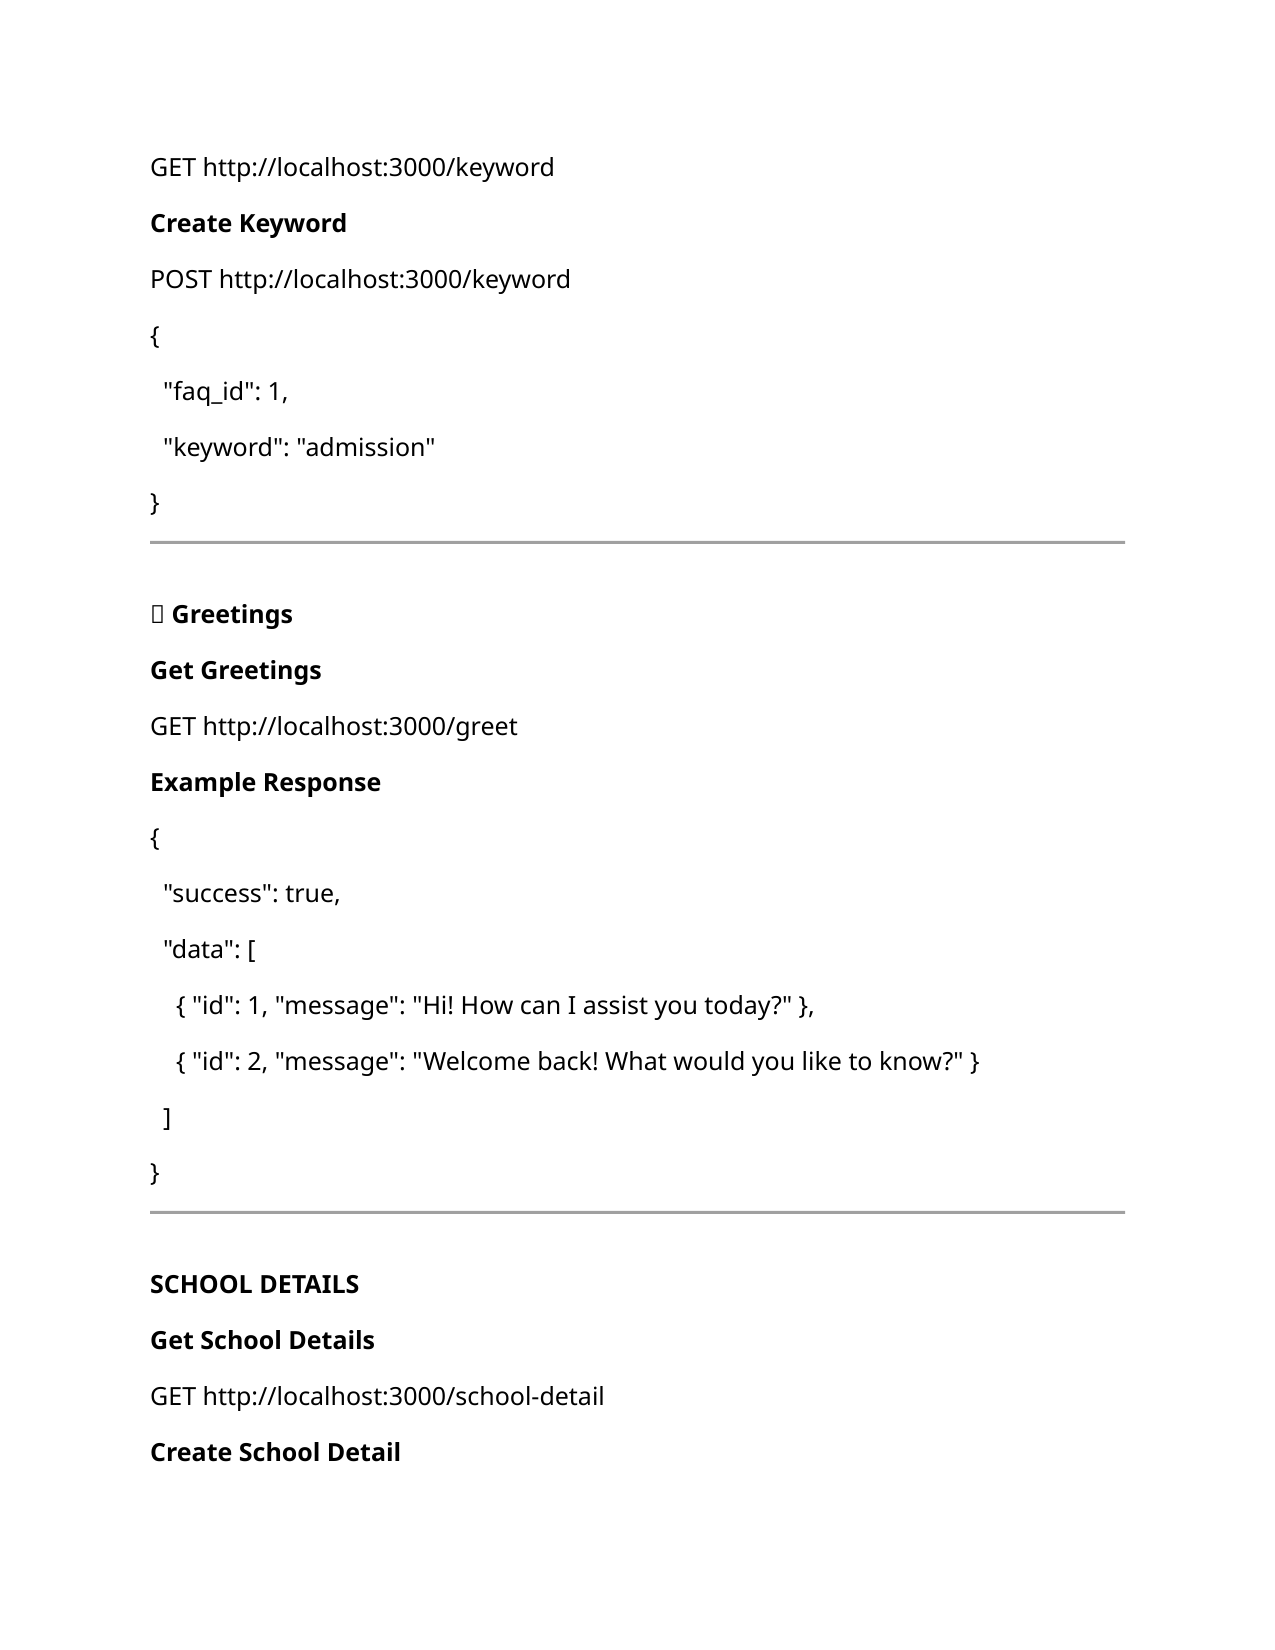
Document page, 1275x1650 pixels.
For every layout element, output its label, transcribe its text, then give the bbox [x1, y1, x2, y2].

text Get Greetings [150, 652, 1125, 687]
text { [150, 317, 1125, 352]
text GET http://localhost:3000/keyword [150, 150, 1125, 184]
text } [150, 485, 1125, 519]
text GET http://localhost:3000/greet [150, 708, 1125, 742]
text Get School Details [150, 1322, 1125, 1357]
text { "id": 2, "message": "Welcome back! What would you like to know?" } [150, 1043, 1125, 1077]
text Example Response [150, 764, 1125, 798]
text { [150, 820, 1125, 854]
text "success": true, [150, 876, 1125, 910]
text ] [150, 1099, 1125, 1133]
text } [150, 1155, 1125, 1189]
text POST http://localhost:3000/keyword [150, 262, 1125, 296]
text "faq_id": 1, [150, 373, 1125, 407]
text Create School Detail [150, 1434, 1125, 1468]
text GET http://localhost:3000/school-detail [150, 1378, 1125, 1412]
text SCHOOL DETAILS [150, 1267, 1125, 1301]
text "keyword": "admission" [150, 429, 1125, 463]
text "data": [ [150, 932, 1125, 966]
text { "id": 1, "message": "Hi! How can I assist you today?" }, [150, 987, 1125, 1022]
text Create Keyword [150, 206, 1125, 240]
text 🔹 Greetings [150, 597, 1125, 631]
